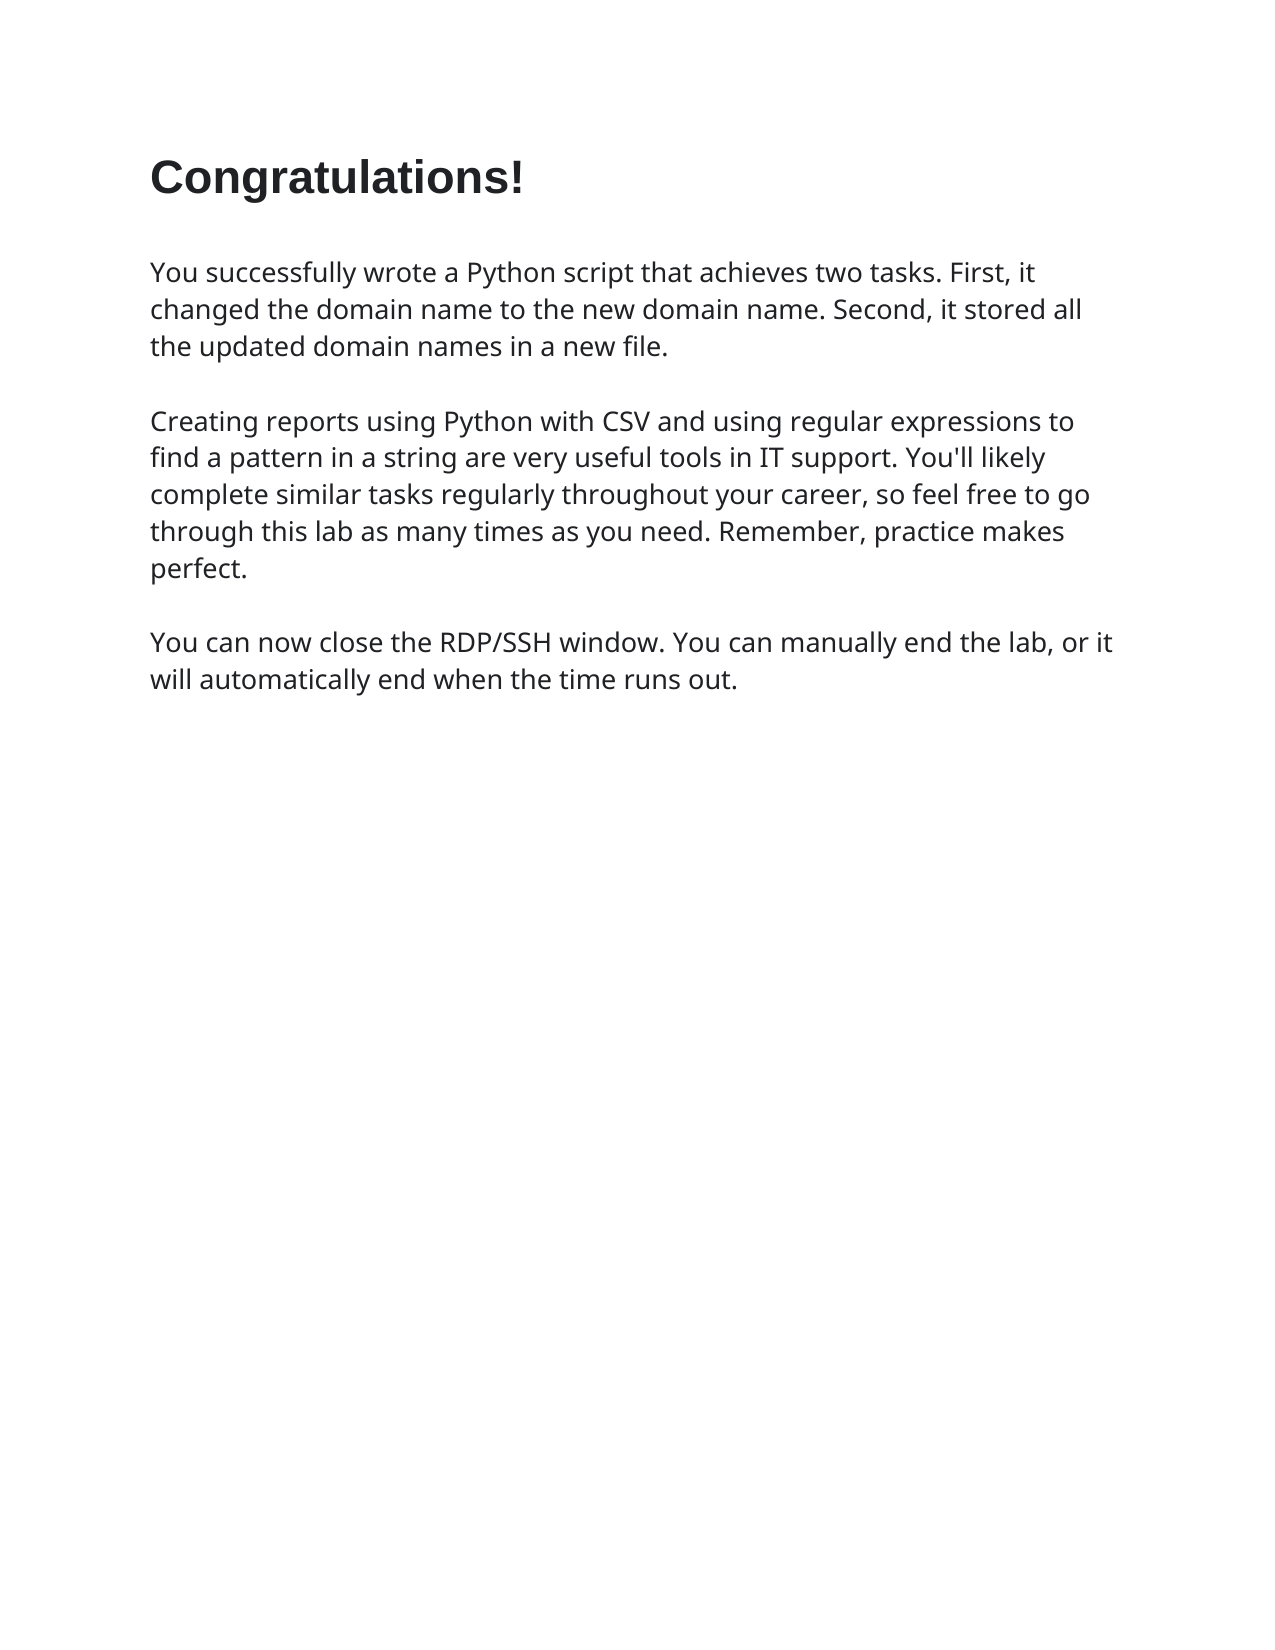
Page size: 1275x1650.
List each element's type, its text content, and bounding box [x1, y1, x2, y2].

text Creating reports using Python with CSV and using regular expressions to find a pattern in a string are very useful tools in IT support. You'll likely complete similar tasks regularly throughout your career, so feel free to go through this lab as many times as you need. Remember, practice makes perfect. [150, 402, 1125, 586]
text You can now close the RDP/SSH window. You can manually end the lab, or it will automatically end when the time runs out. [150, 624, 1125, 698]
text Congratulations! [150, 150, 1125, 204]
text You successfully wrote a Python script that achieves two tasks. First, it changed the domain name to the new domain name. Second, it stored all the updated domain names in a new file. [150, 254, 1125, 364]
